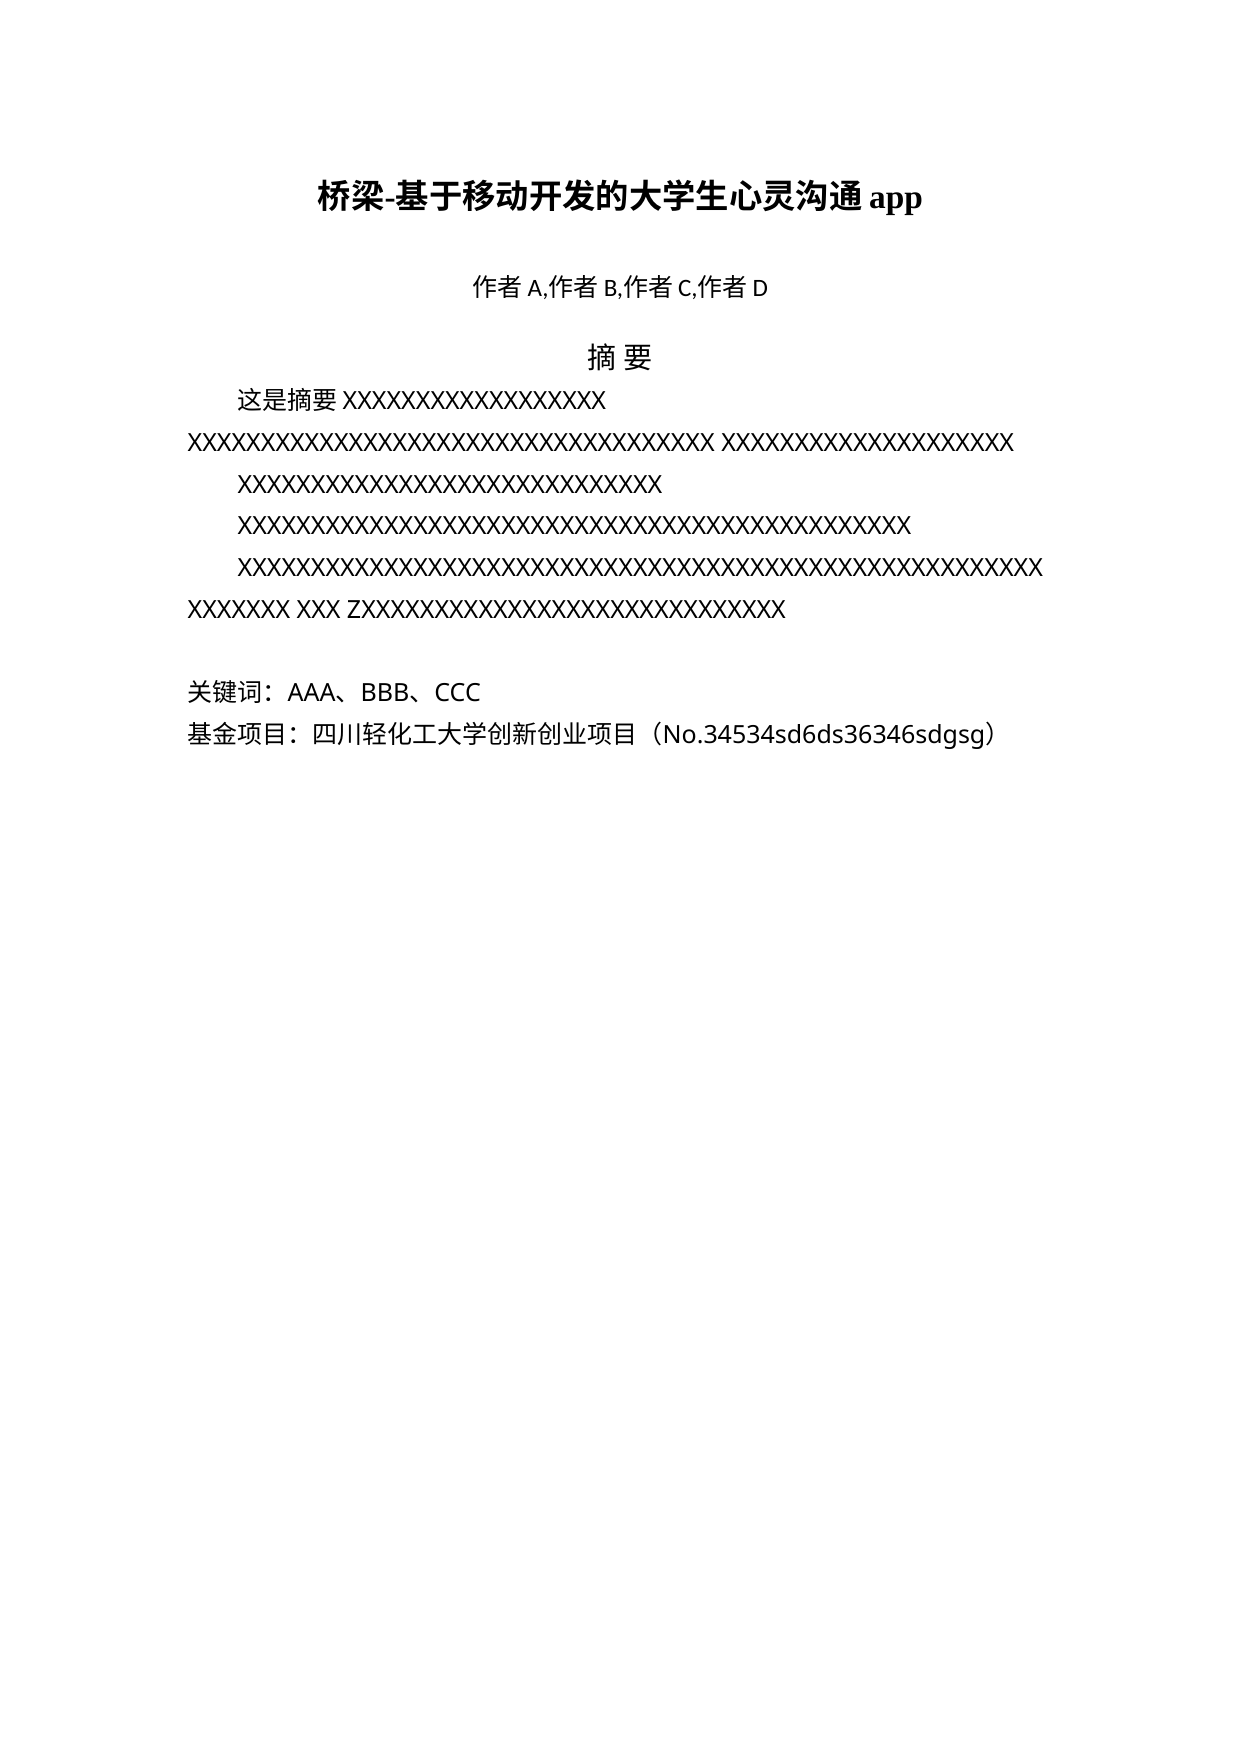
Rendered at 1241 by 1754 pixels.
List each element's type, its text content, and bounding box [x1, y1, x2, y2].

subtitle 桥梁-基于移动开发的大学生心灵沟通app [187, 162, 1053, 227]
text 关键词：AAA、BBB、CCC [187, 668, 1053, 710]
text 这是摘要XXXXXXXXXXXXXXXXXX XXXXXXXXXXXXXXXXXXXXXXXXXXXXXXXXXXXX XXXXXXXXXXXXXXXXXXXX [187, 376, 1053, 460]
text XXXXXXXXXXXXXXXXXXXXXXXXXXXXXXXXXXXXXXXXXXXXXXXXXXXXXXXXXXXXXX XXX ZXXXXXXXXXXXXXXXXXXXXXXXXXXXXX [187, 543, 1053, 626]
text XXXXXXXXXXXXXXXXXXXXXXXXXXXXX [187, 460, 1053, 501]
text XXXXXXXXXXXXXXXXXXXXXXXXXXXXXXXXXXXXXXXXXXXXXX [187, 501, 1053, 543]
text 基金项目：四川轻化工大学创新创业项目（No.34534sd6ds36346sdgsg） [187, 710, 1053, 751]
text 摘 要 [187, 334, 1053, 376]
text 作者A,作者B,作者C,作者D [187, 267, 1053, 304]
